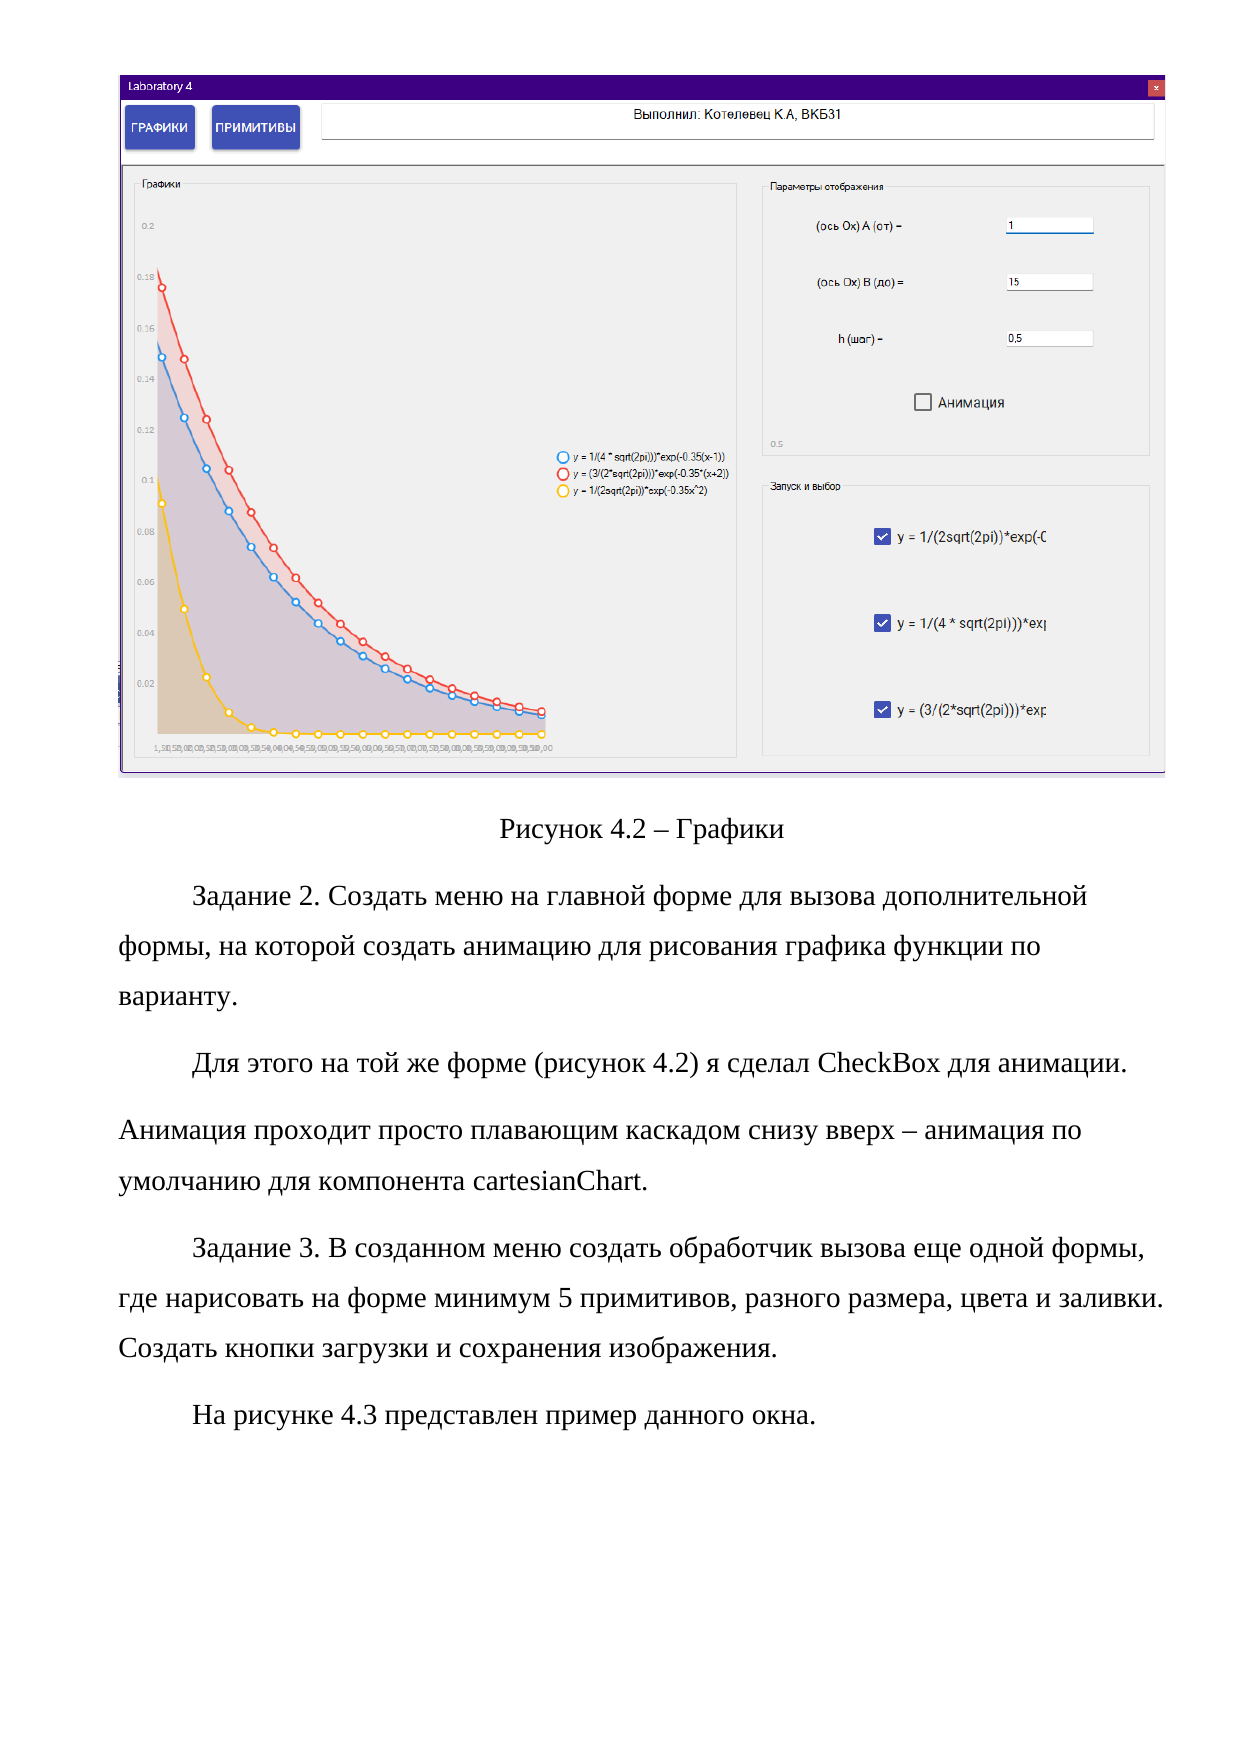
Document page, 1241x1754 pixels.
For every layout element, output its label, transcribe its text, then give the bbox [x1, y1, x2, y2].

text Задание 3. В созданном меню создать обработчик вызова еще одной формы, где нарисовать на форме минимум 5 примитивов, разного размера, цвета и заливки. Создать кнопки загрузки и сохранения изображения. [118, 1230, 1165, 1364]
text Рисунок 4.2 – Графики [118, 811, 1165, 844]
text Анимация проходит просто плавающим каскадом снизу вверх – анимация по умолчанию для компонента cartesianChart. [118, 1112, 1165, 1196]
picture [118, 75, 1166, 778]
text Задание 2. Создать меню на главной форме для вызова дополнительной формы, на которой создать анимацию для рисования графика функции по варианту. [118, 878, 1165, 1012]
text Для этого на той же форме (рисунок 4.2) я сделал CheckBox для анимации. [118, 1045, 1165, 1079]
text На рисунке 4.3 представлен пример данного окна. [118, 1397, 1165, 1431]
